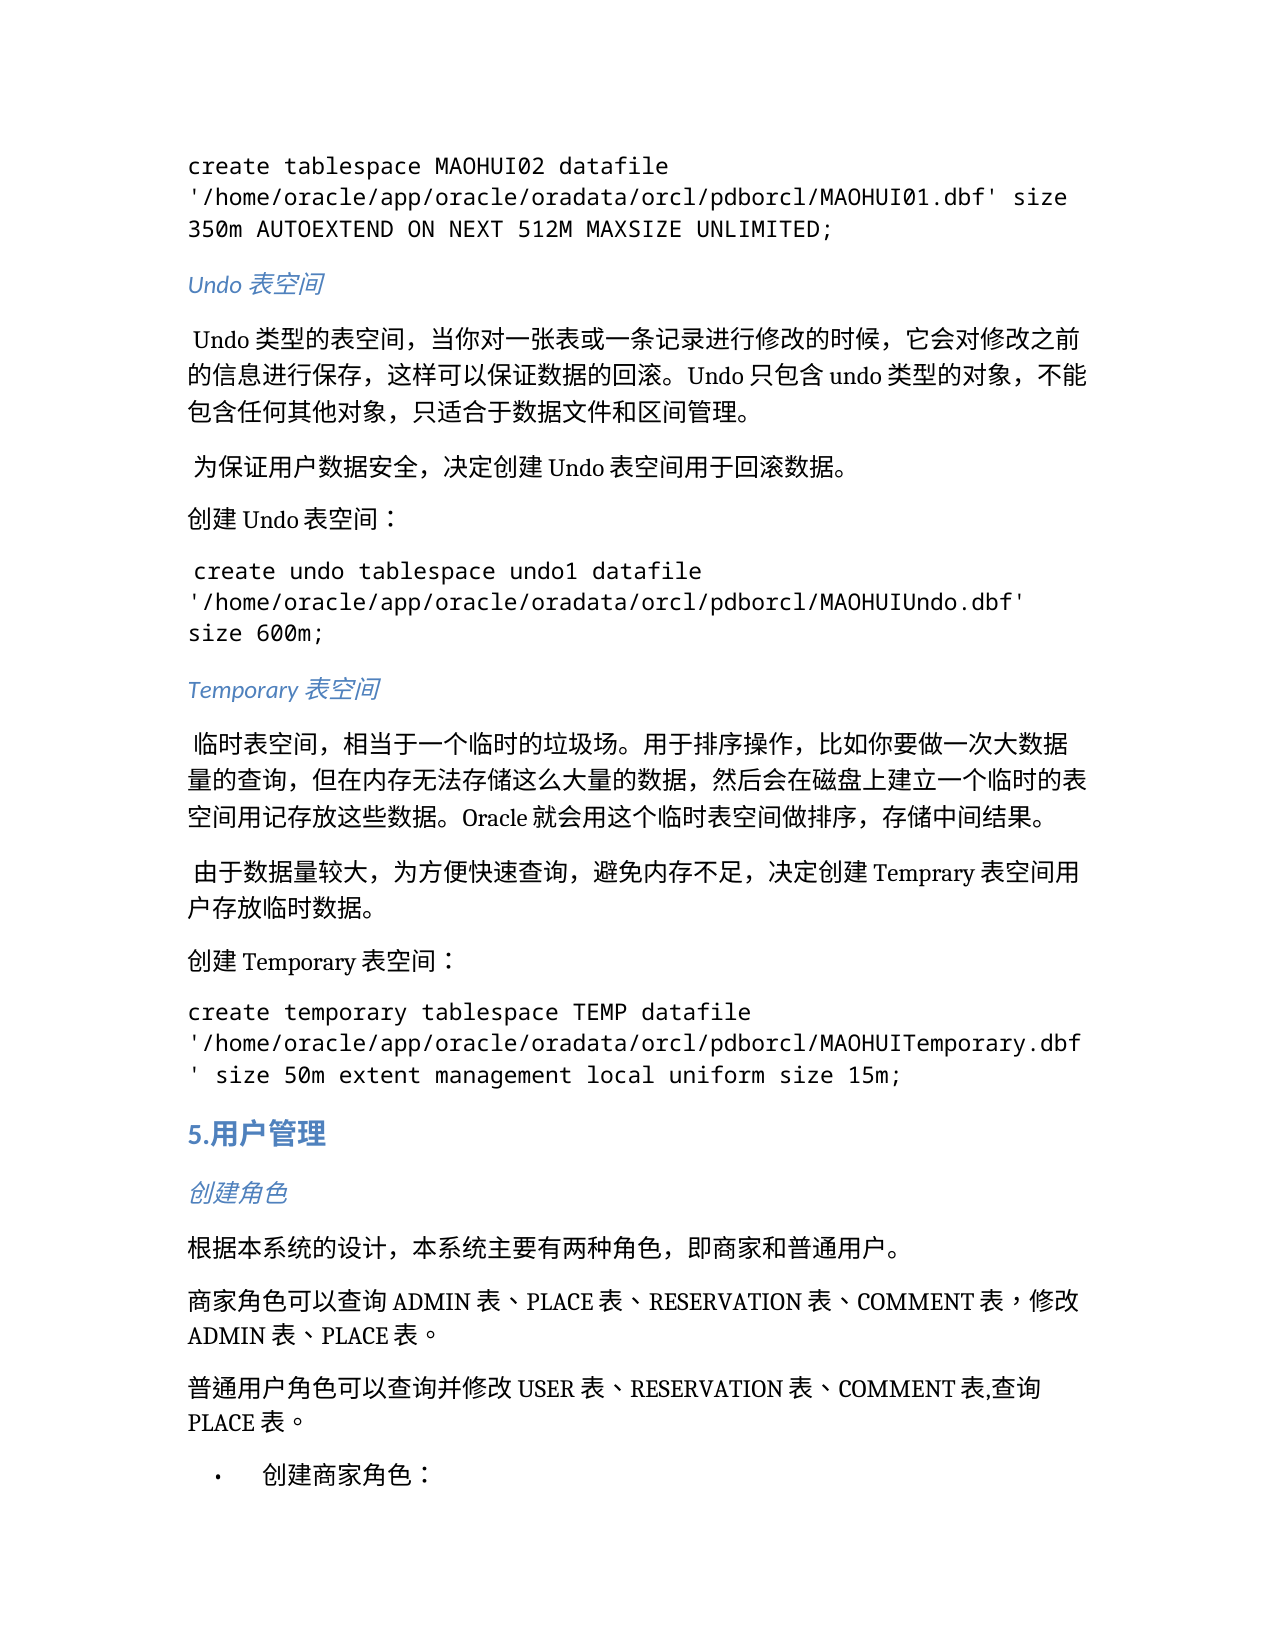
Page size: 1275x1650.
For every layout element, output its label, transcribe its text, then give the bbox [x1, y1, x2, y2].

text create tablespace MAOHUI02 datafile '/home/oracle/app/oracle/oradata/orcl/pdborcl/MAOHUI01.dbf' size 350m AUTOEXTEND ON NEXT 512M MAXSIZE UNLIMITED; [187, 150, 1087, 244]
text 临时表空间，相当于一个临时的垃圾场。用于排序操作，比如你要做一次大数据量的查询，但在内存无法存储这么大量的数据，然后会在磁盘上建立一个临时的表空间用记存放这些数据。Oracle就会用这个临时表空间做排序，存储中间结果。 [187, 724, 1087, 833]
subtitle 5.用户管理 [187, 1111, 1087, 1153]
text 创建Temporary表空间： [187, 943, 1087, 977]
subtitle Temporary表空间 [187, 669, 1087, 706]
text 为保证用户数据安全，决定创建Undo表空间用于回滚数据。 [187, 447, 1087, 483]
text create temporary tablespace TEMP datafile '/home/oracle/app/oracle/oradata/orcl/pdborcl/MAOHUITemporary.dbf' size 50m extent management local uniform size 15m; [187, 996, 1087, 1090]
text 创建Undo表空间： [187, 502, 1087, 536]
list 创建商家角色： [212, 1457, 1087, 1492]
subtitle Undo表空间 [187, 264, 1087, 301]
text 由于数据量较大，为方便快速查询，避免内存不足，决定创建Temprary表空间用户存放临时数据。 [187, 852, 1087, 924]
text 商家角色可以查询ADMIN表、PLACE表、RESERVATION表、COMMENT表，修改ADMIN表、PLACE表。 [187, 1284, 1087, 1352]
text 普通用户角色可以查询并修改USER表、RESERVATION表、COMMENT表,查询PLACE表。 [187, 1371, 1087, 1439]
text create undo tablespace undo1 datafile '/home/oracle/app/oracle/oradata/orcl/pdborcl/MAOHUIUndo.dbf' size 600m; [187, 555, 1087, 649]
text Undo 类型的表空间，当你对一张表或一条记录进行修改的时候，它会对修改之前的信息进行保存，这样可以保证数据的回滚。Undo 只包含undo类型的对象，不能包含任何其他对象，只适合于数据文件和区间管理。 [187, 319, 1087, 428]
subtitle 创建角色 [187, 1174, 1087, 1210]
text 根据本系统的设计，本系统主要有两种角色，即商家和普通用户。 [187, 1229, 1087, 1265]
